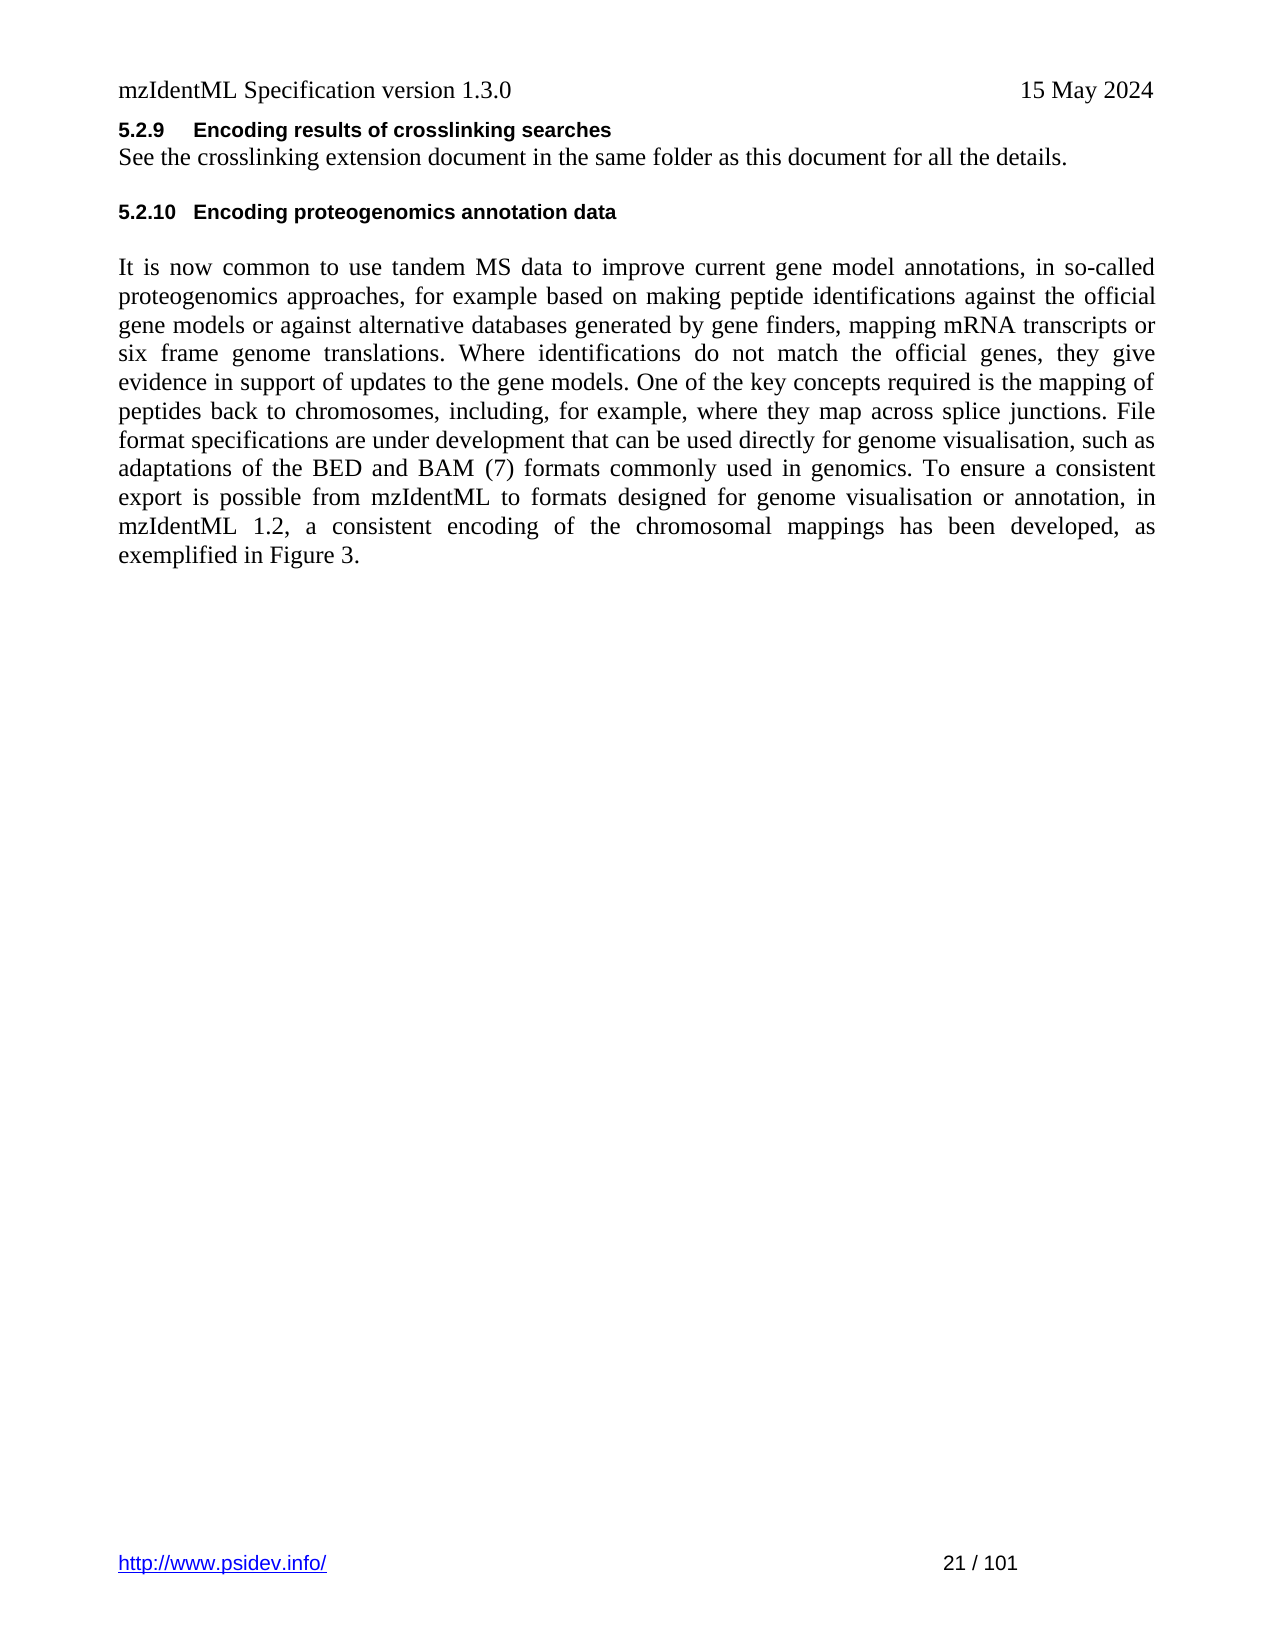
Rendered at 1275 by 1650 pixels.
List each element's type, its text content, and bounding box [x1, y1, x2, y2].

text It is now common to use tandem MS data to improve current gene model annotations, in so-called proteogenomics approaches, for example based on making peptide identifications against the official gene models or against alternative databases generated by gene finders, mapping mRNA transcripts or six frame genome translations. Where identifications do not match the official genes, they give evidence in support of updates to the gene models. One of the key concepts required is the mapping of peptides back to chromosomes, including, for example, where they map across splice junctions. File format specifications are under development that can be used directly for genome visualisation, such as adaptations of the BED and BAM (7) formats commonly used in genomics. To ensure a consistent export is possible from mzIdentML to formats designed for genome visualisation or annotation, in mzIdentML 1.2, a consistent encoding of the chromosomal mappings has been developed, as exemplified in Figure 3. [118, 252, 1157, 568]
text See the crosslinking extension document in the same folder as this document for all the details. [118, 142, 1157, 171]
subtitle Encoding results of crosslinking searches [118, 118, 1157, 142]
subtitle Encoding proteogenomics annotation data [118, 199, 1157, 223]
